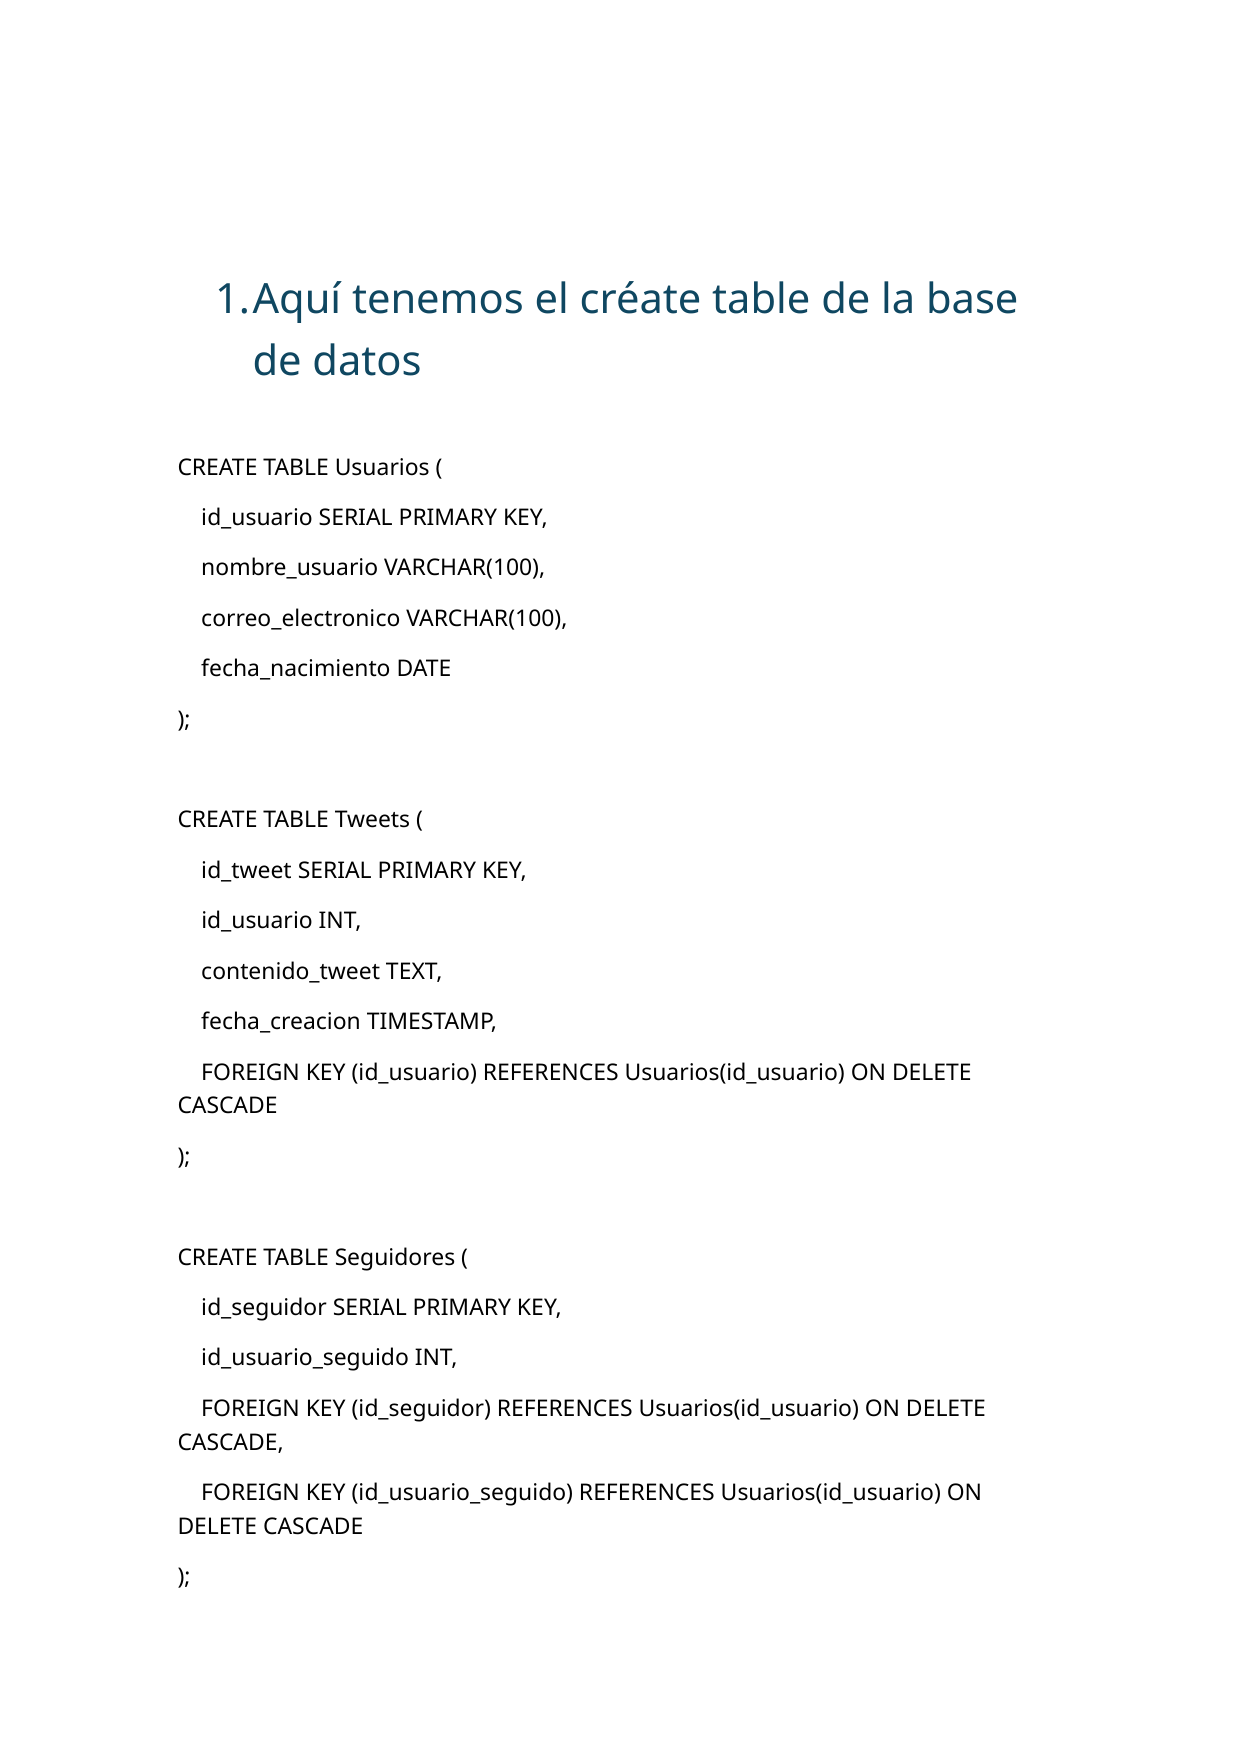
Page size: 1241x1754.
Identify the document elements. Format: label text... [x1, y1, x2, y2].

text ); [177, 703, 1063, 734]
text FOREIGN KEY (id_usuario_seguido) REFERENCES Usuarios(id_usuario) ON DELETE CASCADE [177, 1476, 1063, 1541]
text CREATE TABLE Seguidores ( [177, 1241, 1063, 1272]
subtitle Aquí tenemos el créate table de la base de datos [215, 269, 1063, 387]
text fecha_nacimiento DATE [177, 652, 1063, 683]
text ); [177, 1560, 1063, 1591]
text FOREIGN KEY (id_usuario) REFERENCES Usuarios(id_usuario) ON DELETE CASCADE [177, 1056, 1063, 1121]
text id_usuario INT, [177, 904, 1063, 936]
text ); [177, 1140, 1063, 1171]
text contenido_tweet TEXT, [177, 955, 1063, 986]
text CREATE TABLE Usuarios ( [177, 451, 1063, 482]
text nombre_usuario VARCHAR(100), [177, 551, 1063, 583]
text id_usuario_seguido INT, [177, 1341, 1063, 1373]
text id_seguidor SERIAL PRIMARY KEY, [177, 1291, 1063, 1322]
text id_usuario SERIAL PRIMARY KEY, [177, 501, 1063, 532]
text FOREIGN KEY (id_seguidor) REFERENCES Usuarios(id_usuario) ON DELETE CASCADE, [177, 1392, 1063, 1457]
text id_tweet SERIAL PRIMARY KEY, [177, 854, 1063, 885]
text CREATE TABLE Tweets ( [177, 803, 1063, 835]
text fecha_creacion TIMESTAMP, [177, 1005, 1063, 1036]
text correo_electronico VARCHAR(100), [177, 602, 1063, 633]
